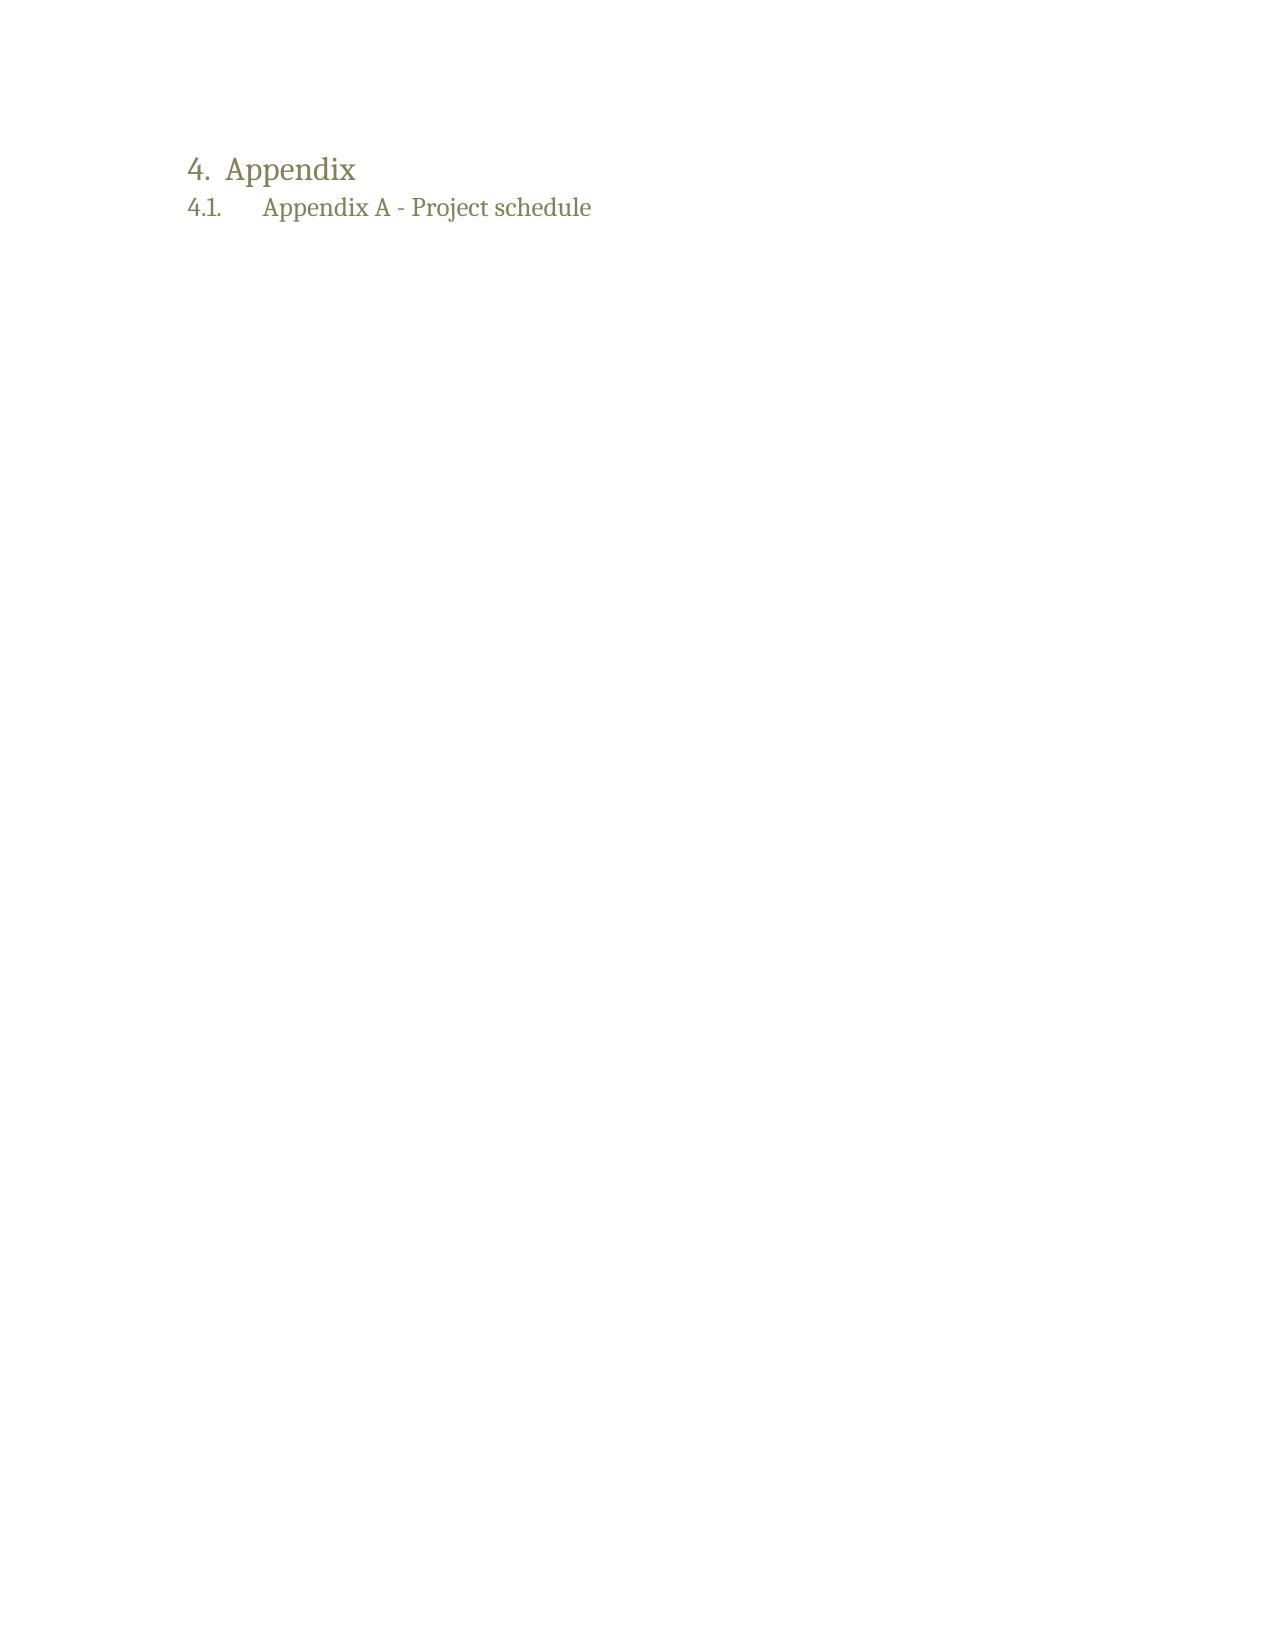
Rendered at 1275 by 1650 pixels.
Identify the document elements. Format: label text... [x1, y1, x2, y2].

subtitle Appendix A - Project schedule [187, 192, 1116, 224]
subtitle Appendix [187, 150, 1116, 188]
